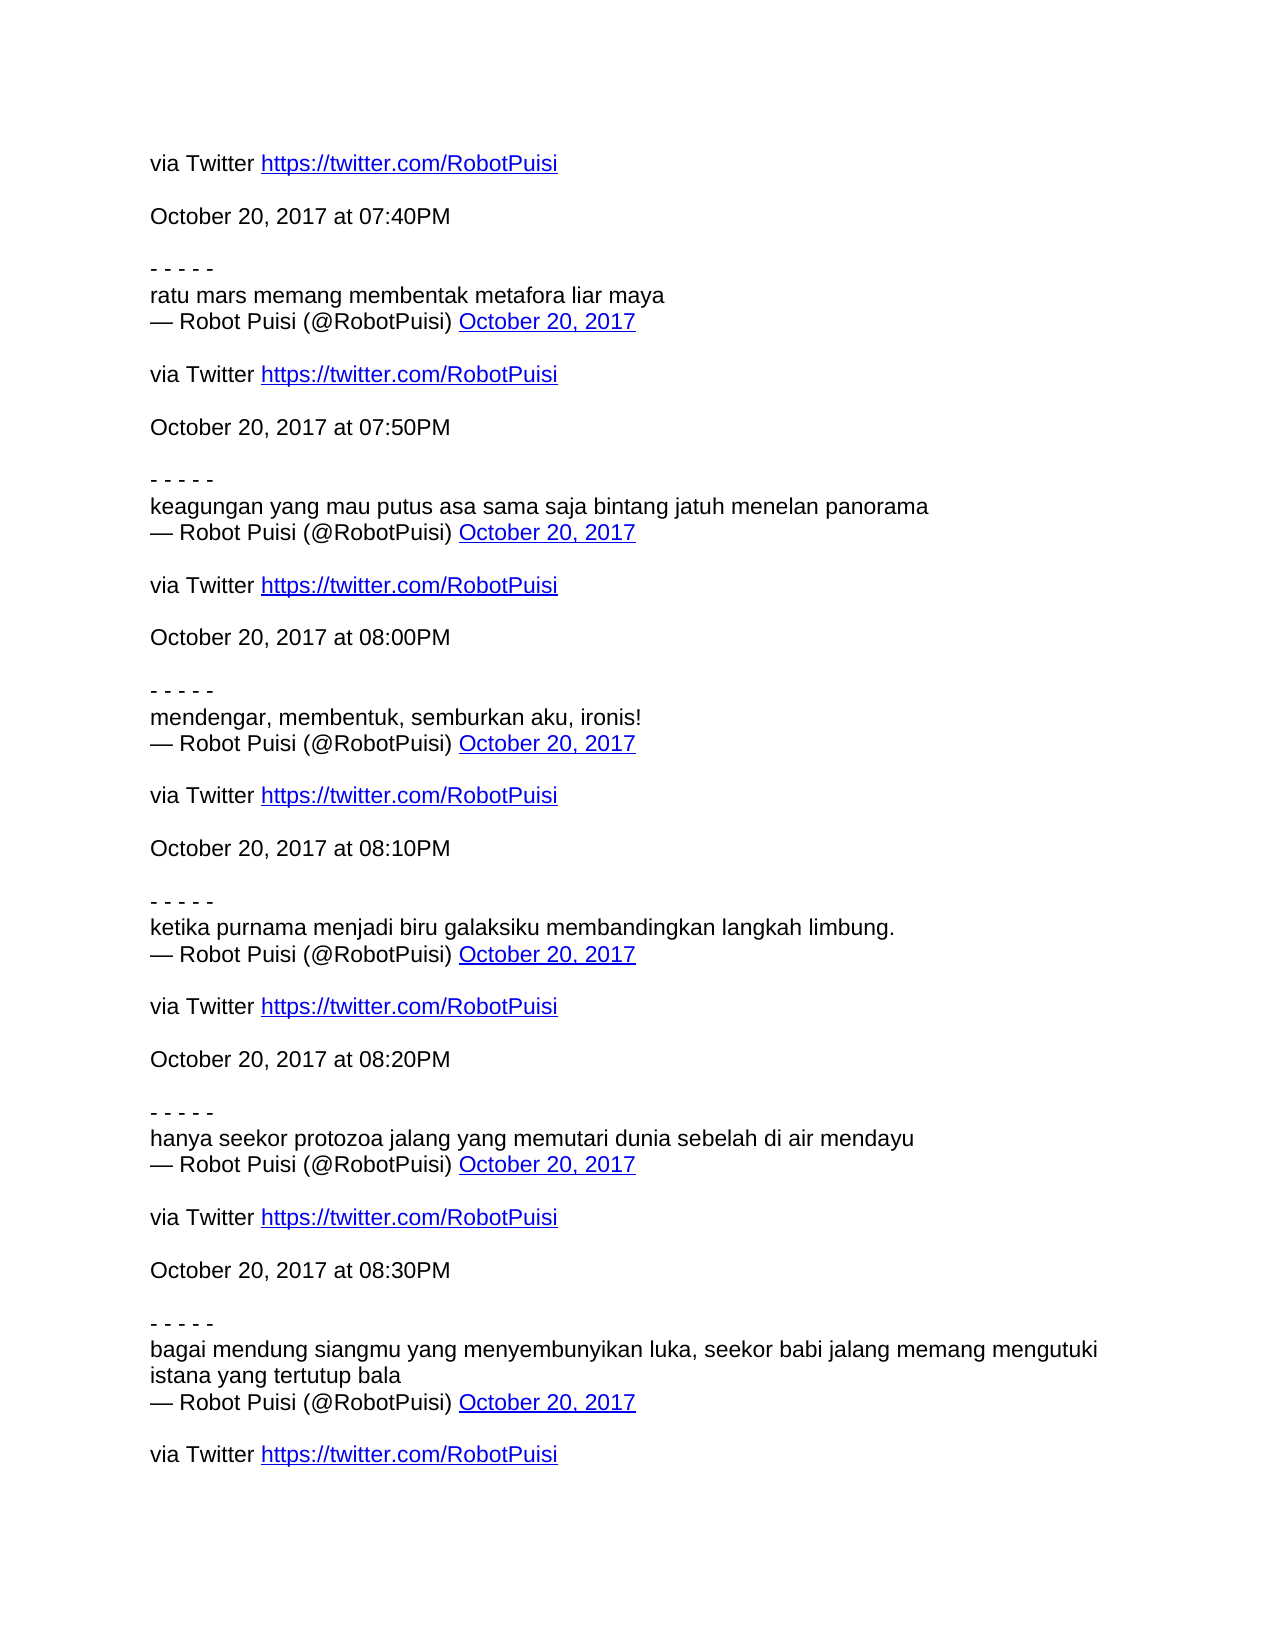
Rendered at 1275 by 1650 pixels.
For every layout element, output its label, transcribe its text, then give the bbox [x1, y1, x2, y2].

text via Twitter https://twitter.com/RobotPuisi [150, 1204, 1125, 1231]
text - - - - - [150, 255, 1125, 282]
text October 20, 2017 at 07:40PM [150, 203, 1125, 229]
text via Twitter https://twitter.com/RobotPuisi [150, 572, 1125, 598]
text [150, 150, 1125, 176]
text October 20, 2017 at 08:00PM [150, 624, 1125, 651]
text - - - - - [150, 1099, 1125, 1125]
text October 20, 2017 at 07:50PM [150, 413, 1125, 440]
text — Robot Puisi (@RobotPuisi) October 20, 2017 [150, 519, 1125, 545]
text via Twitter https://twitter.com/RobotPuisi [150, 361, 1125, 387]
text - - - - - [150, 677, 1125, 703]
text October 20, 2017 at 08:10PM [150, 835, 1125, 862]
text — Robot Puisi (@RobotPuisi) October 20, 2017 [150, 1151, 1125, 1178]
text - - - - - [150, 888, 1125, 914]
text mendengar, membentuk, semburkan aku, ironis! [150, 703, 1125, 730]
text October 20, 2017 at 08:20PM [150, 1046, 1125, 1072]
text keagungan yang mau putus asa sama saja bintang jatuh menelan panorama [150, 493, 1125, 519]
text - - - - - [150, 466, 1125, 493]
text hanya seekor protozoa jalang yang memutari dunia sebelah di air mendayu [150, 1125, 1125, 1151]
text - - - - - [150, 1309, 1125, 1336]
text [150, 1441, 1125, 1468]
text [150, 308, 1125, 334]
text October 20, 2017 at 08:30PM [150, 1257, 1125, 1283]
text — Robot Puisi (@RobotPuisi) October 20, 2017 [150, 941, 1125, 967]
text via Twitter https://twitter.com/RobotPuisi [150, 782, 1125, 809]
text bagai mendung siangmu yang menyembunyikan luka, seekor babi jalang memang mengutuki istana yang tertutup bala [150, 1336, 1125, 1389]
text — Robot Puisi (@RobotPuisi) October 20, 2017 [150, 730, 1125, 756]
text ketika purnama menjadi biru galaksiku membandingkan langkah limbung. [150, 914, 1125, 941]
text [150, 1389, 1125, 1415]
text ratu mars memang membentak metafora liar maya [150, 282, 1125, 308]
text via Twitter https://twitter.com/RobotPuisi [150, 993, 1125, 1020]
